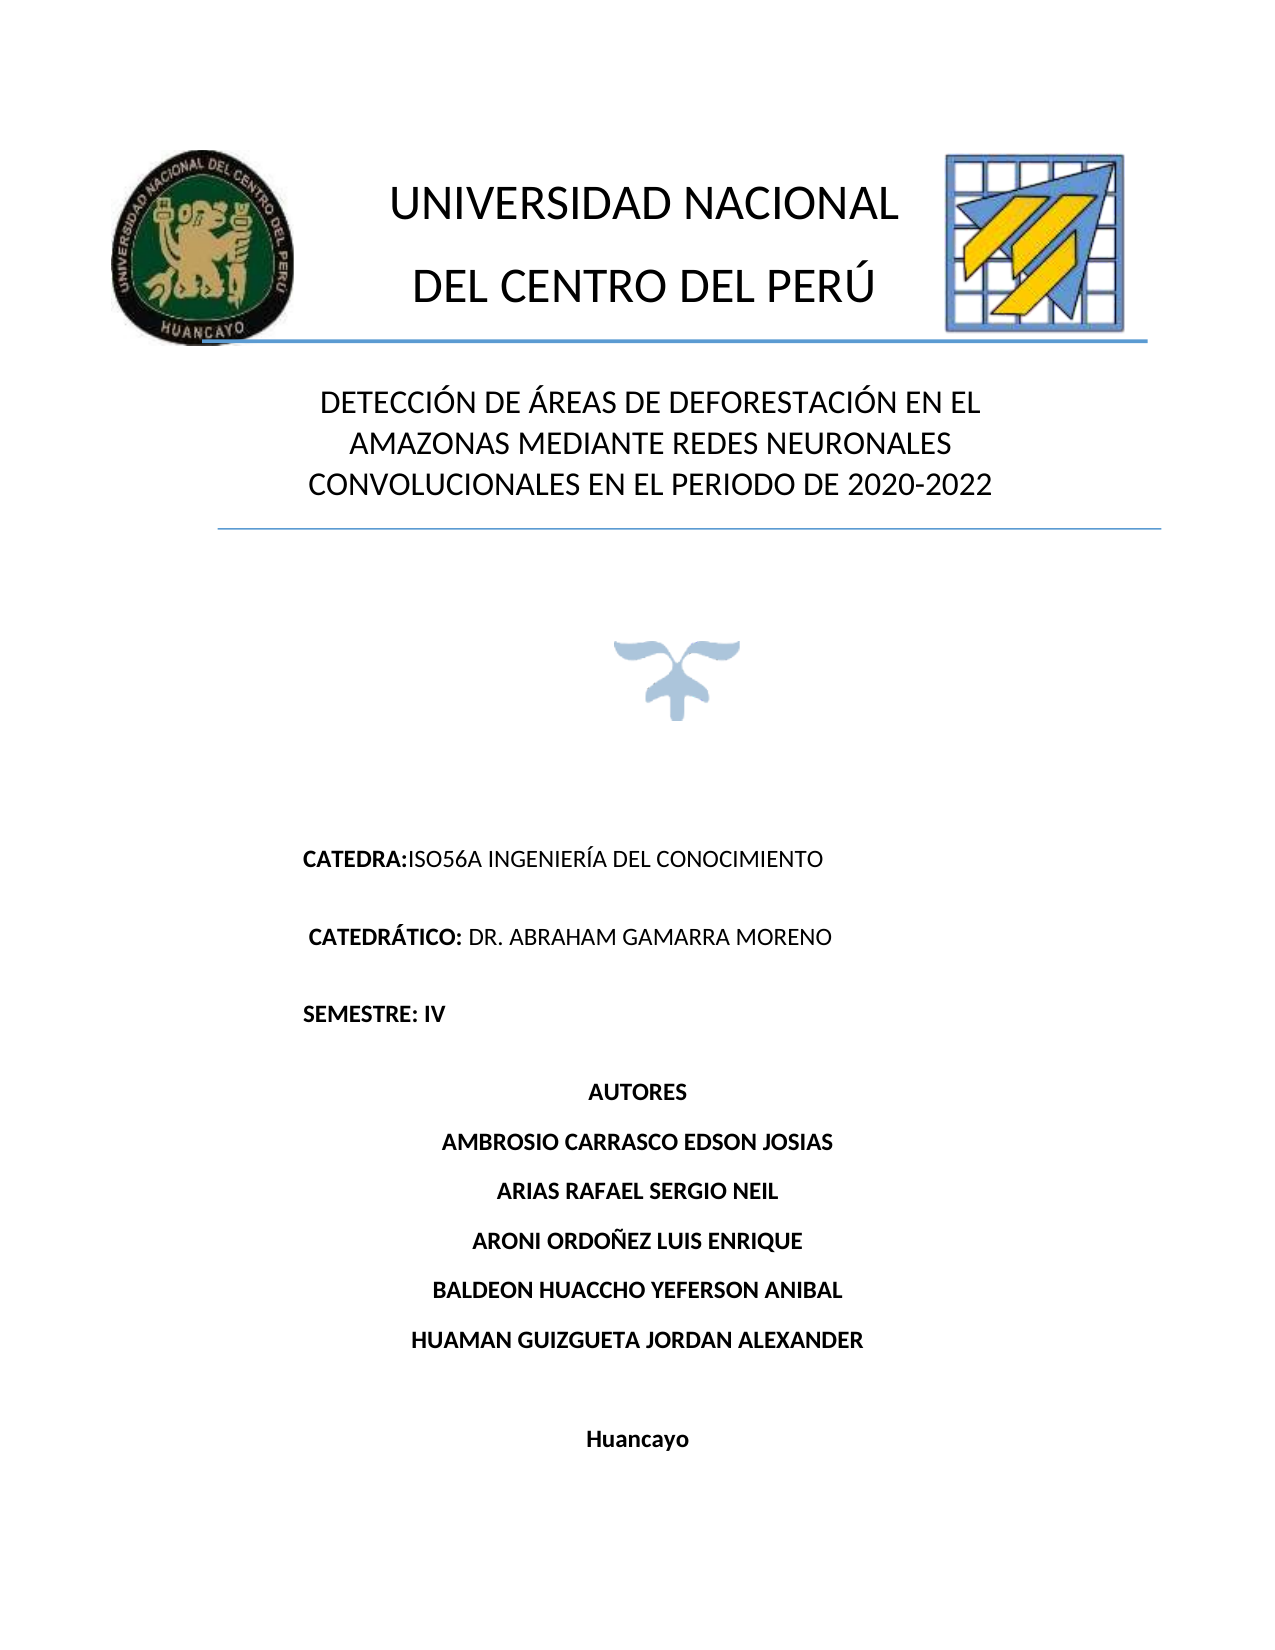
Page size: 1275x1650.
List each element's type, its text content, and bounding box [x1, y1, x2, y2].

text HUAMAN GUIZGUETA JORDAN ALEXANDER [150, 1324, 1125, 1355]
text Huancayo [150, 1423, 1125, 1454]
text CATEDRÁTICO: DR. ABRAHAM GAMARRA MORENO [302, 921, 1124, 951]
text DETECCIÓN DE ÁREAS DE DEFORESTACIÓN EN EL AMAZONAS MEDIANTE REDES NEURONALES CONVOLUCIONALES EN EL PERIODO DE 2020-2022 [271, 382, 1030, 504]
text ARIAS RAFAEL SERGIO NEIL [150, 1175, 1125, 1206]
text BALDEON HUACCHO YEFERSON ANIBAL [150, 1274, 1125, 1305]
text SEMESTRE: IV [302, 998, 850, 1029]
text CATEDRA:ISO56A INGENIERÍA DEL CONOCIMIENTO [302, 843, 1124, 874]
text AUTORES [150, 1076, 1125, 1107]
picture [111, 150, 294, 346]
picture [943, 152, 1125, 334]
text AMBROSIO CARRASCO EDSON JOSIAS [150, 1126, 1125, 1156]
text ARONI ORDOÑEZ LUIS ENRIQUE [150, 1225, 1125, 1256]
picture [614, 641, 740, 721]
